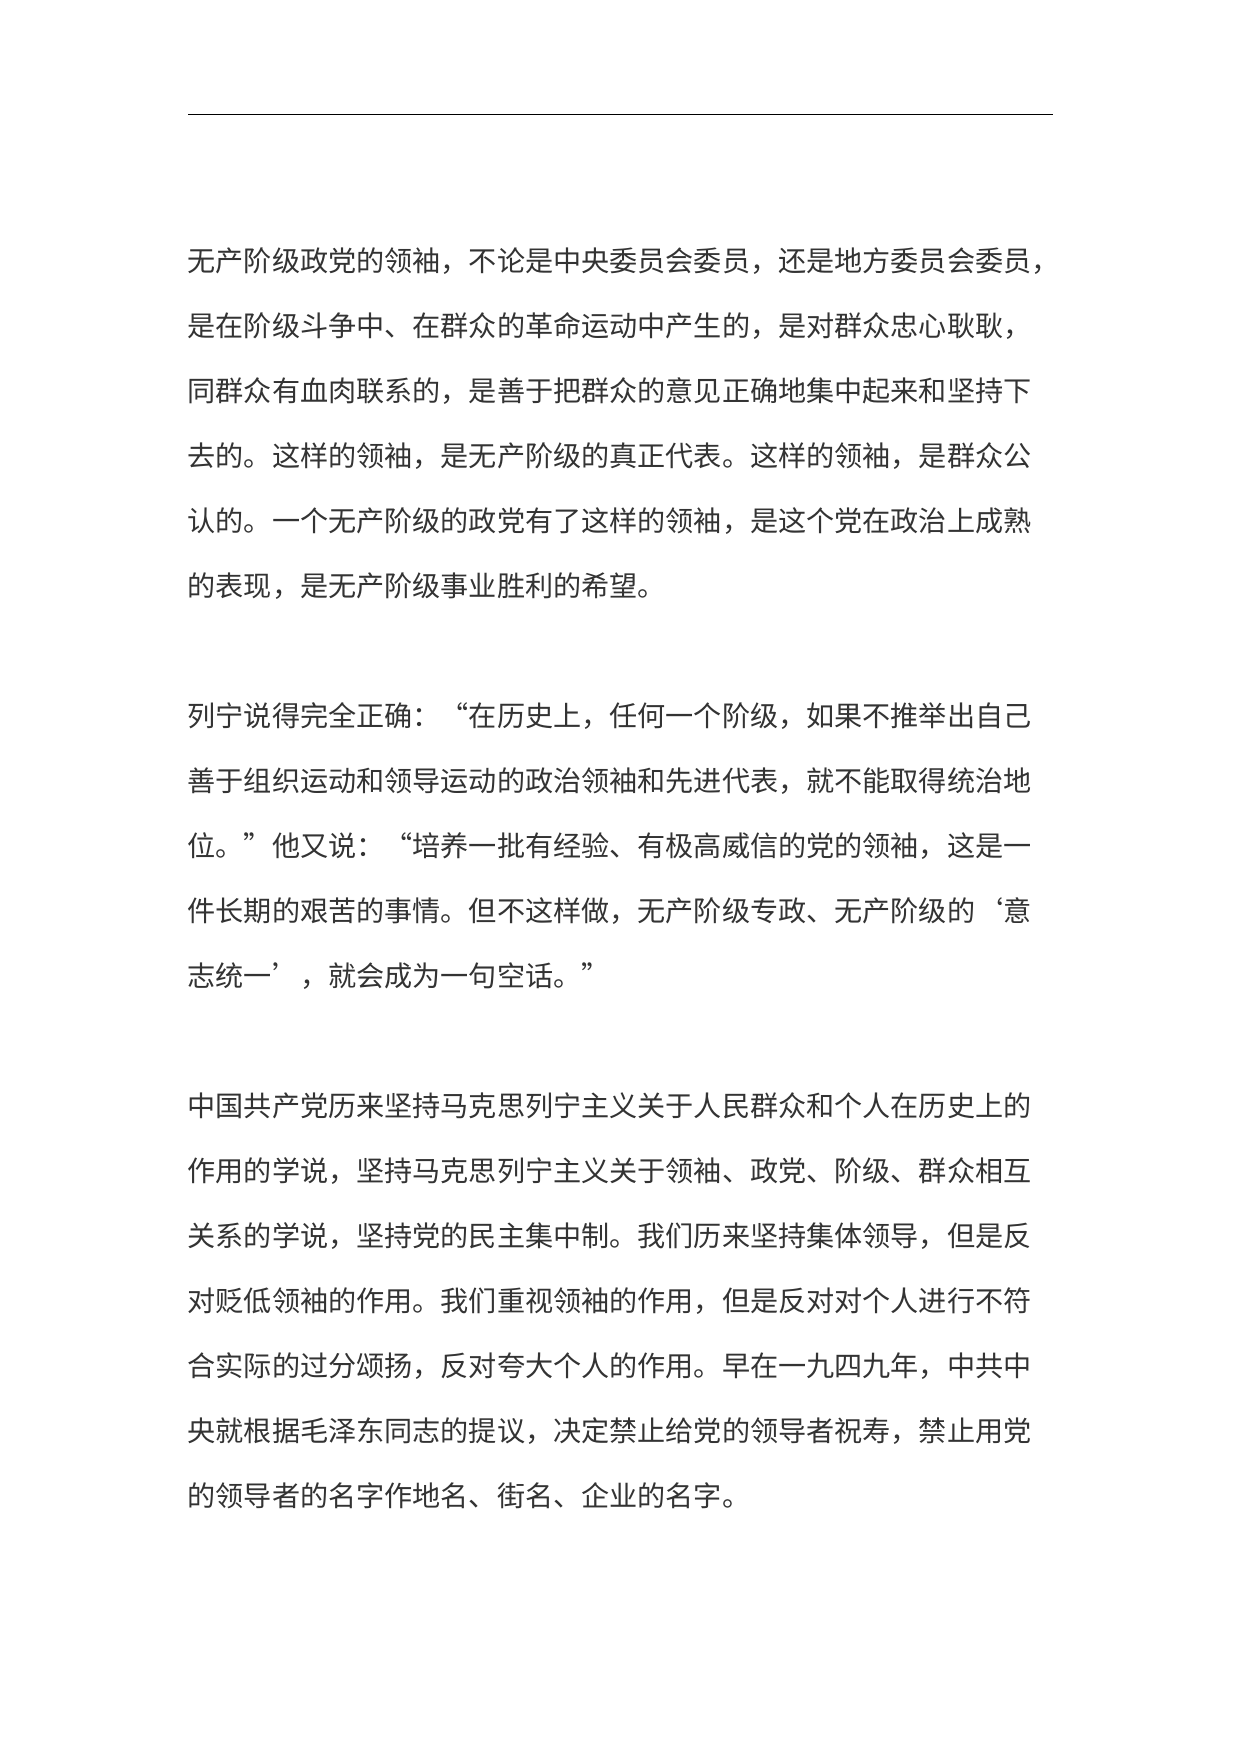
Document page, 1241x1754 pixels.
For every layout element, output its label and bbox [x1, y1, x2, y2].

text [187, 162, 1053, 1527]
